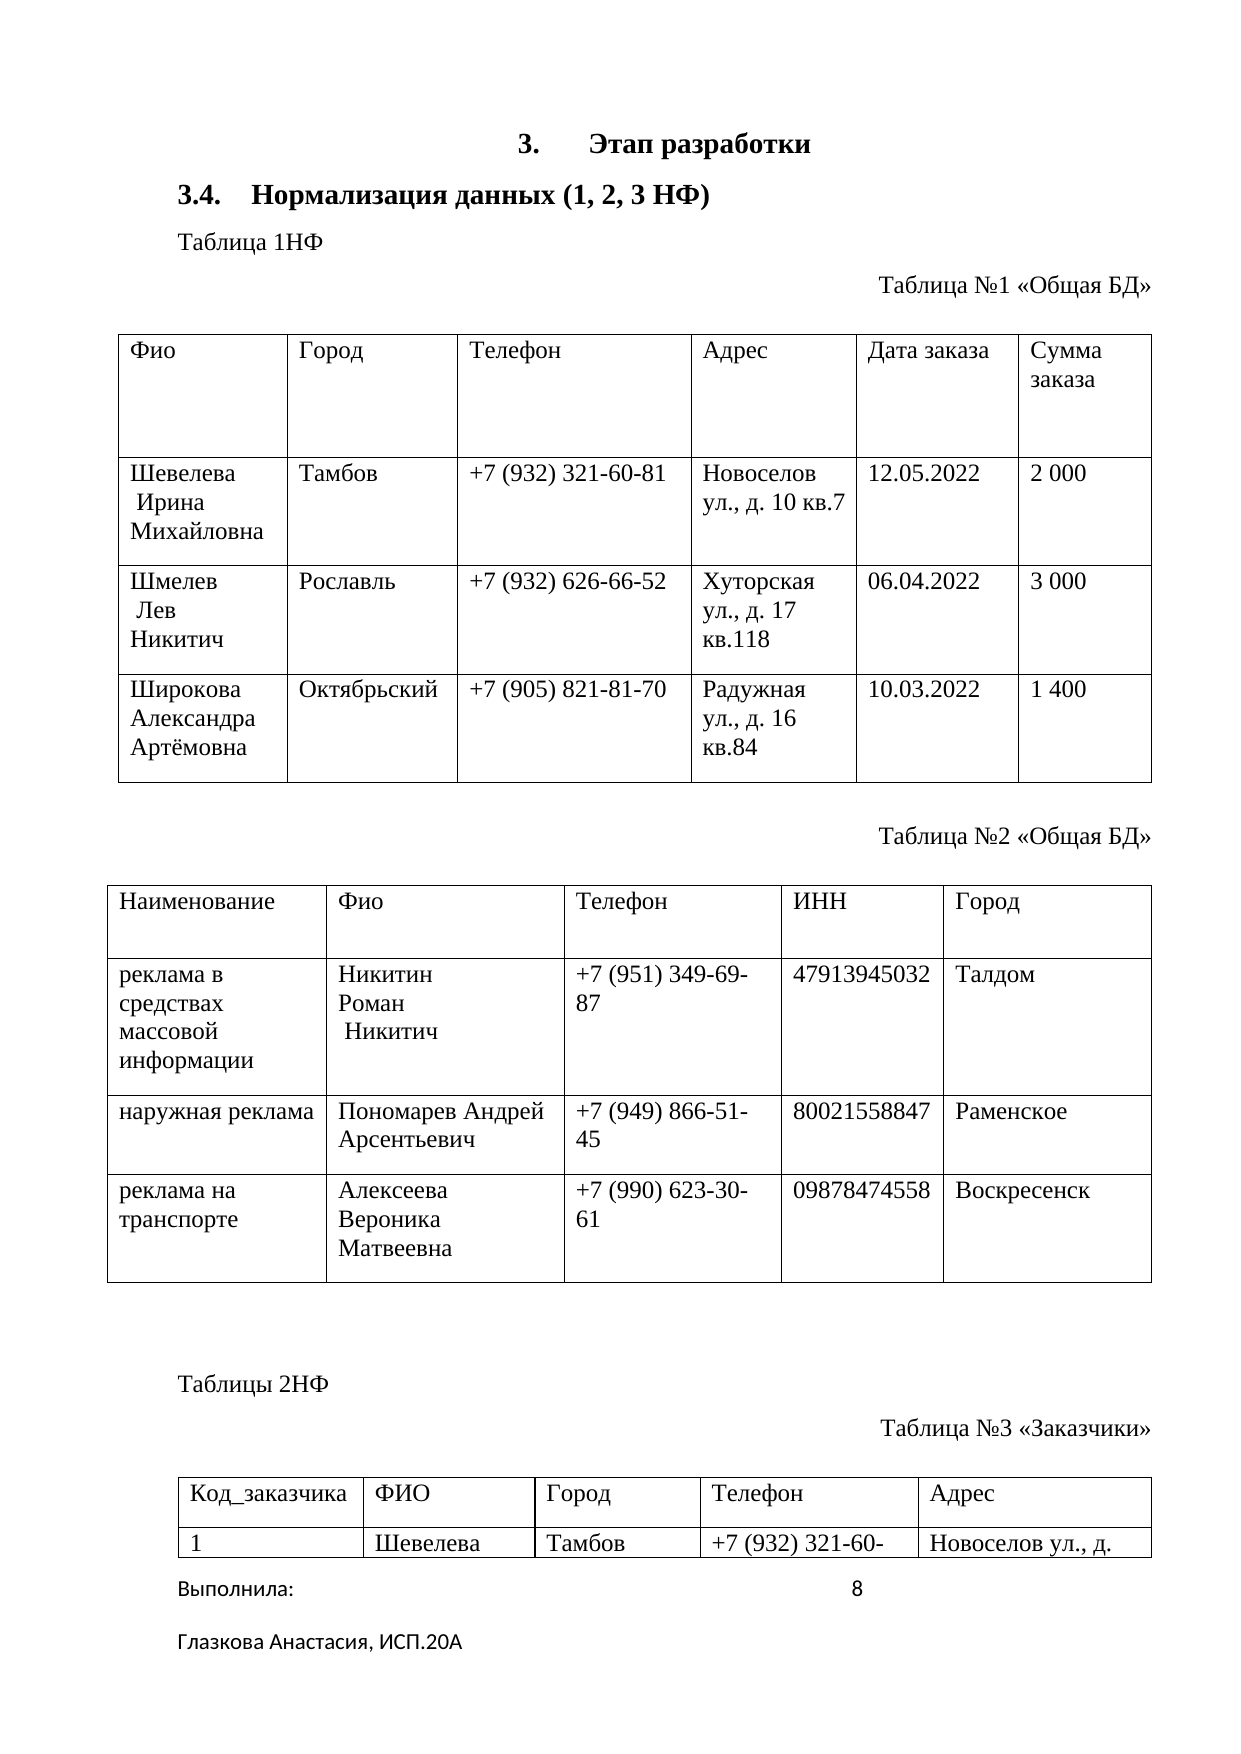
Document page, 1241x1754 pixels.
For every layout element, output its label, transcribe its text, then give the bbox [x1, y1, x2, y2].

table_cell Шевелева Ирина Михайловна [119, 458, 287, 565]
table_header Код_заказчика [179, 1478, 363, 1527]
table_cell +7 (932) 626-66-52 [458, 566, 691, 673]
table_cell +7 (951) 349-69-87 [565, 959, 781, 1095]
table_header Фио [119, 335, 287, 457]
table_cell Пономарев Андрей Арсентьевич [327, 1096, 564, 1174]
table_cell Воскресенск [944, 1175, 1151, 1282]
table_header Город [944, 886, 1151, 958]
table_cell 2 000 [1019, 458, 1151, 565]
table_cell +7 (932) 321-60-81 [701, 1528, 918, 1557]
table_cell 09878474558 [782, 1175, 943, 1282]
table_header Фио [327, 886, 564, 958]
table_cell Раменское [944, 1096, 1151, 1174]
table_cell реклама на транспорте [108, 1175, 326, 1282]
table_header ИНН [782, 886, 943, 958]
table_header ФИО [364, 1478, 534, 1527]
table_cell 1 400 [1019, 675, 1151, 782]
table_cell Талдом [944, 959, 1151, 1095]
table_cell 80021558847 [782, 1096, 943, 1174]
table_cell 3 000 [1019, 566, 1151, 673]
list Таблица №3 «Заказчики» [177, 1413, 1152, 1441]
table_cell Шмелев Лев Никитич [119, 566, 287, 673]
table_header Адрес [919, 1478, 1151, 1527]
table_header Город [536, 1478, 700, 1527]
table_cell Тамбов [288, 458, 457, 565]
table_header Телефон [565, 886, 781, 958]
list Таблица №1 «Общая БД» [177, 270, 1152, 299]
table_cell Радужная ул., д. 16 кв.84 [692, 675, 856, 782]
table_header Дата заказа [857, 335, 1018, 457]
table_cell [364, 1528, 534, 1557]
table_cell Рославль [288, 566, 457, 673]
table_cell Широкова Александра Артёмовна [119, 675, 287, 782]
table_cell +7 (990) 623-30-61 [565, 1175, 781, 1282]
table_header Телефон [458, 335, 691, 457]
table_cell 47913945032 [782, 959, 943, 1095]
list Нормализация данных (1, 2, 3 НФ) [177, 177, 1152, 210]
table_header Город [288, 335, 457, 457]
table_cell Алексеева Вероника Матвеевна [327, 1175, 564, 1282]
table_header Адрес [692, 335, 856, 457]
table_cell Октябрьский [288, 675, 457, 782]
table_header Наименование [108, 886, 326, 958]
table_cell Тамбов [536, 1528, 700, 1557]
list Таблица №2 «Общая БД» [177, 821, 1152, 850]
table_cell 1 [179, 1528, 363, 1557]
table_cell +7 (905) 821-81-70 [458, 675, 691, 782]
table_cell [919, 1528, 1151, 1557]
list Таблица 1НФ [177, 227, 1152, 256]
table_cell Хуторская ул., д. 17 кв.118 [692, 566, 856, 673]
table_header Телефон [701, 1478, 918, 1527]
table_cell наружная реклама [108, 1096, 326, 1174]
table_cell +7 (932) 321-60-81 [458, 458, 691, 565]
table_cell 12.05.2022 [857, 458, 1018, 565]
list Таблицы 2НФ [177, 1369, 1152, 1398]
list Этап разработки [177, 126, 1152, 160]
table_cell Новоселов ул., д. 10 кв.7 [692, 458, 856, 565]
table_cell Никитин Роман Никитич [327, 959, 564, 1095]
table_cell +7 (949) 866-51-45 [565, 1096, 781, 1174]
table_cell 10.03.2022 [857, 675, 1018, 782]
table_cell 06.04.2022 [857, 566, 1018, 673]
table_header Сумма заказа [1019, 335, 1151, 457]
table_cell реклама в средствах массовой информации [108, 959, 326, 1095]
